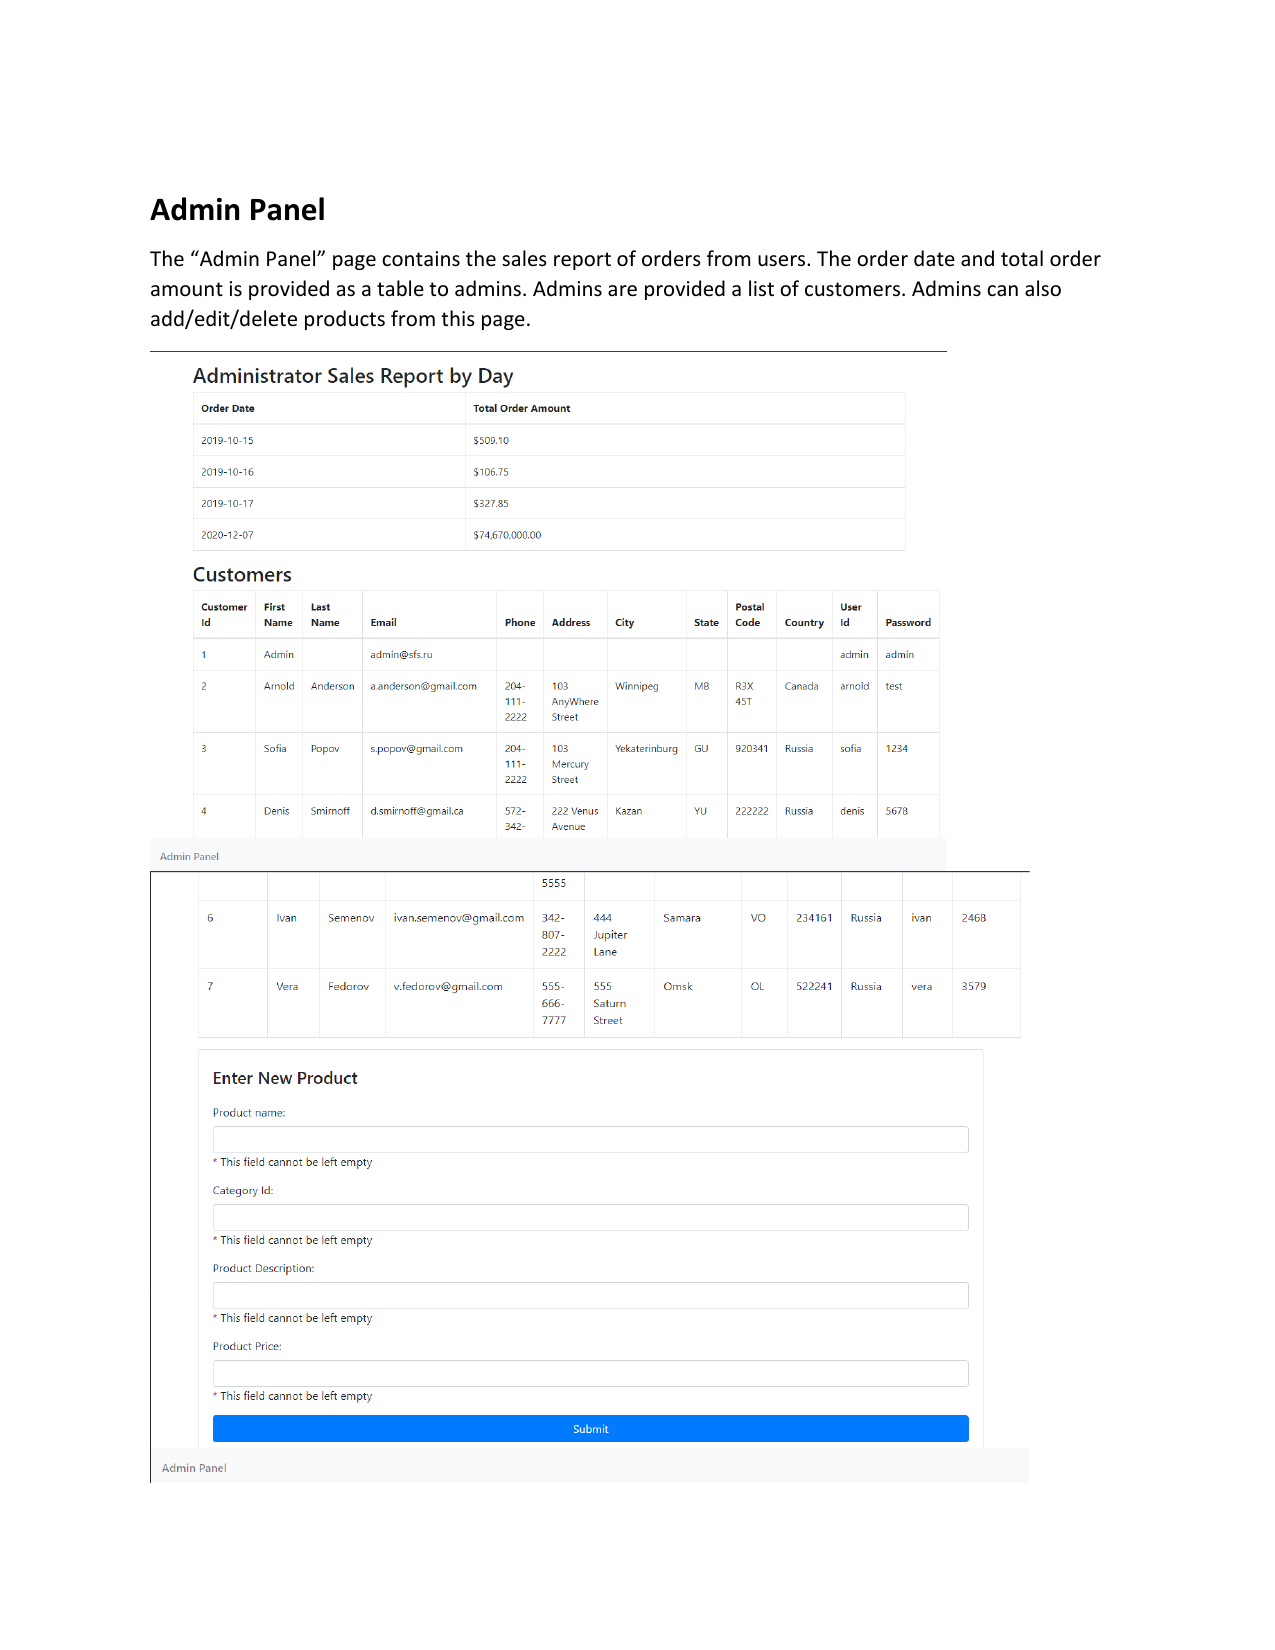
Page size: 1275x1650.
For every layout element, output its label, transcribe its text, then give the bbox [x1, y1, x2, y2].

subtitle Admin Panel [150, 187, 1125, 228]
text The “Admin Panel” page contains the sales report of orders from users. The order date and total order amount is provided as a table to admins. Admins are provided a list of customers. Admins can also add/edit/delete products from this page. [150, 244, 1125, 332]
picture [150, 351, 1030, 1483]
